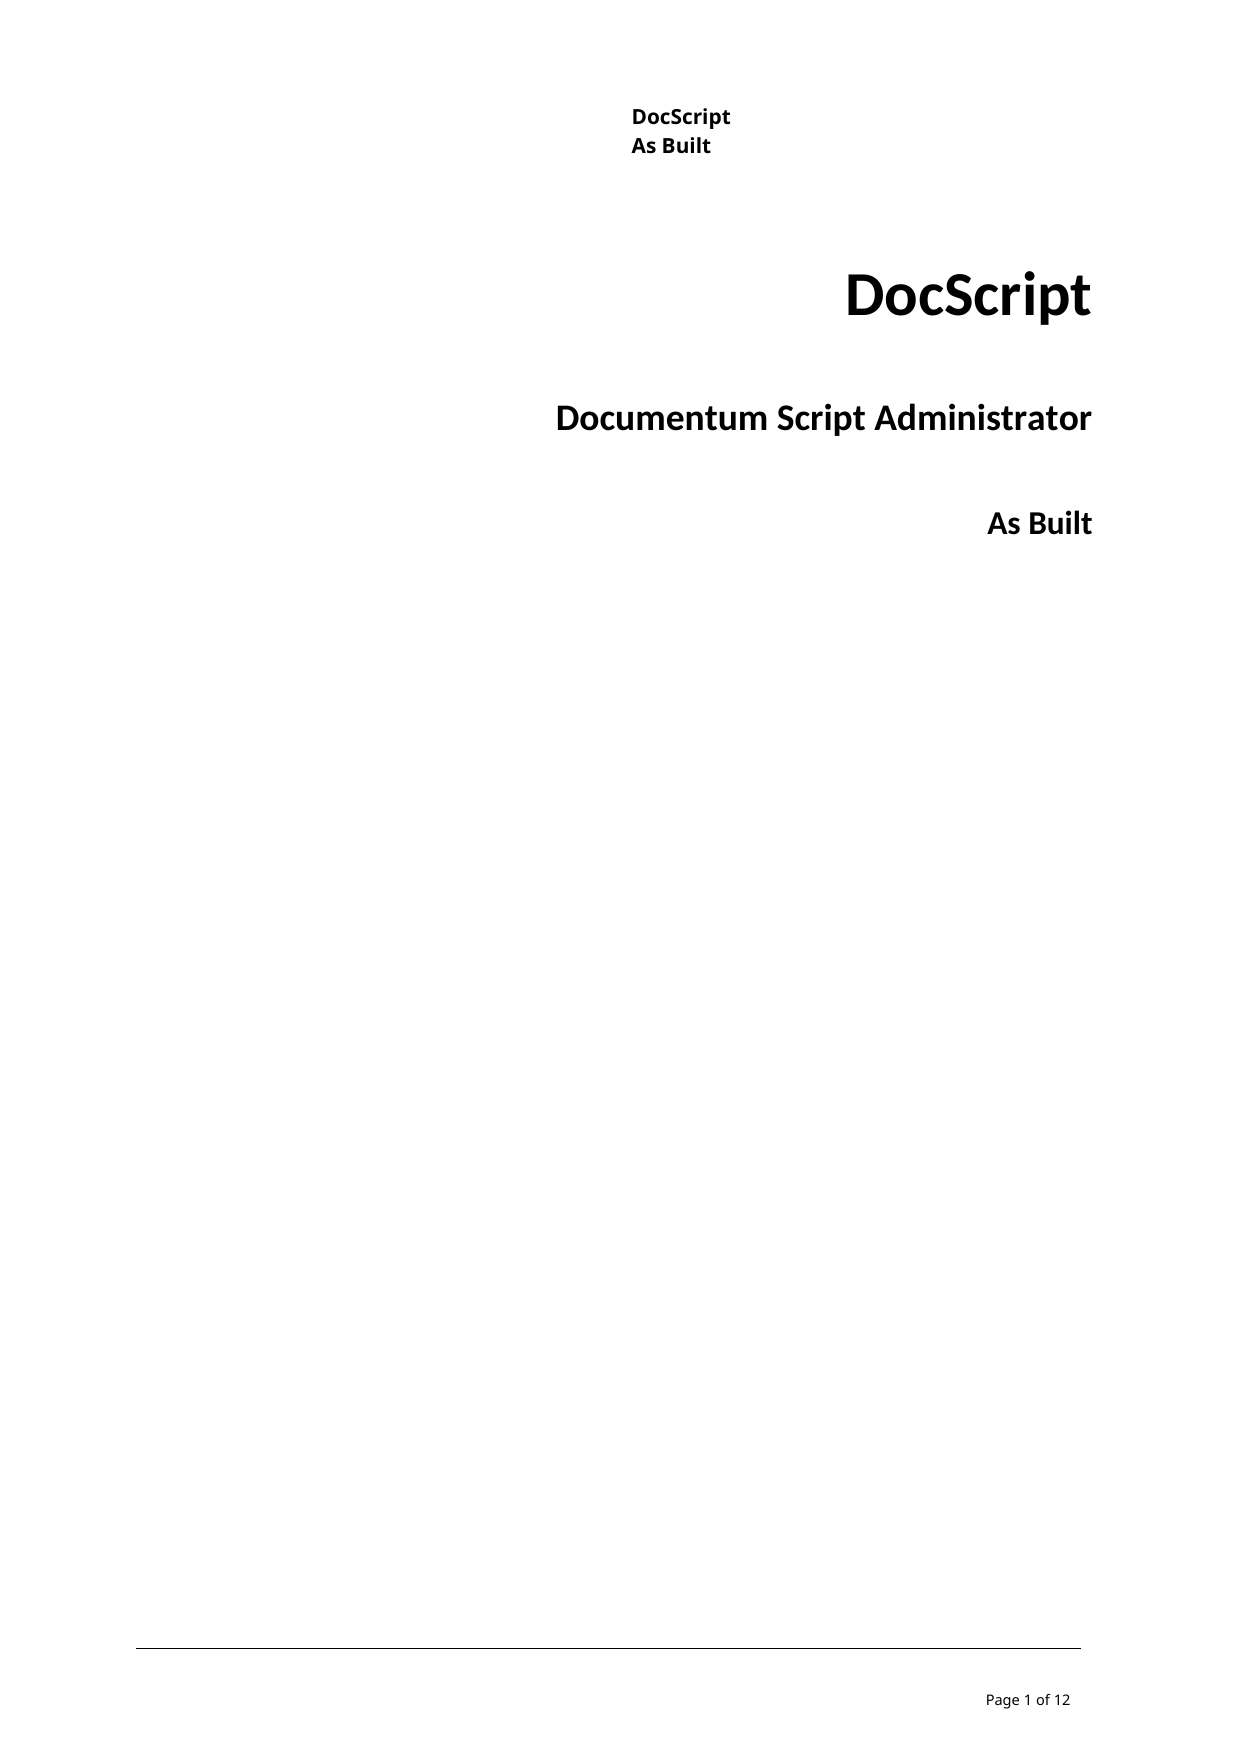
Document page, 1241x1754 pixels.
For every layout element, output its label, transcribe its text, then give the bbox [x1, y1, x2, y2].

title As Built [148, 502, 1092, 543]
title DocScript [148, 255, 1092, 331]
title Documentum Script Administrator [148, 394, 1092, 439]
